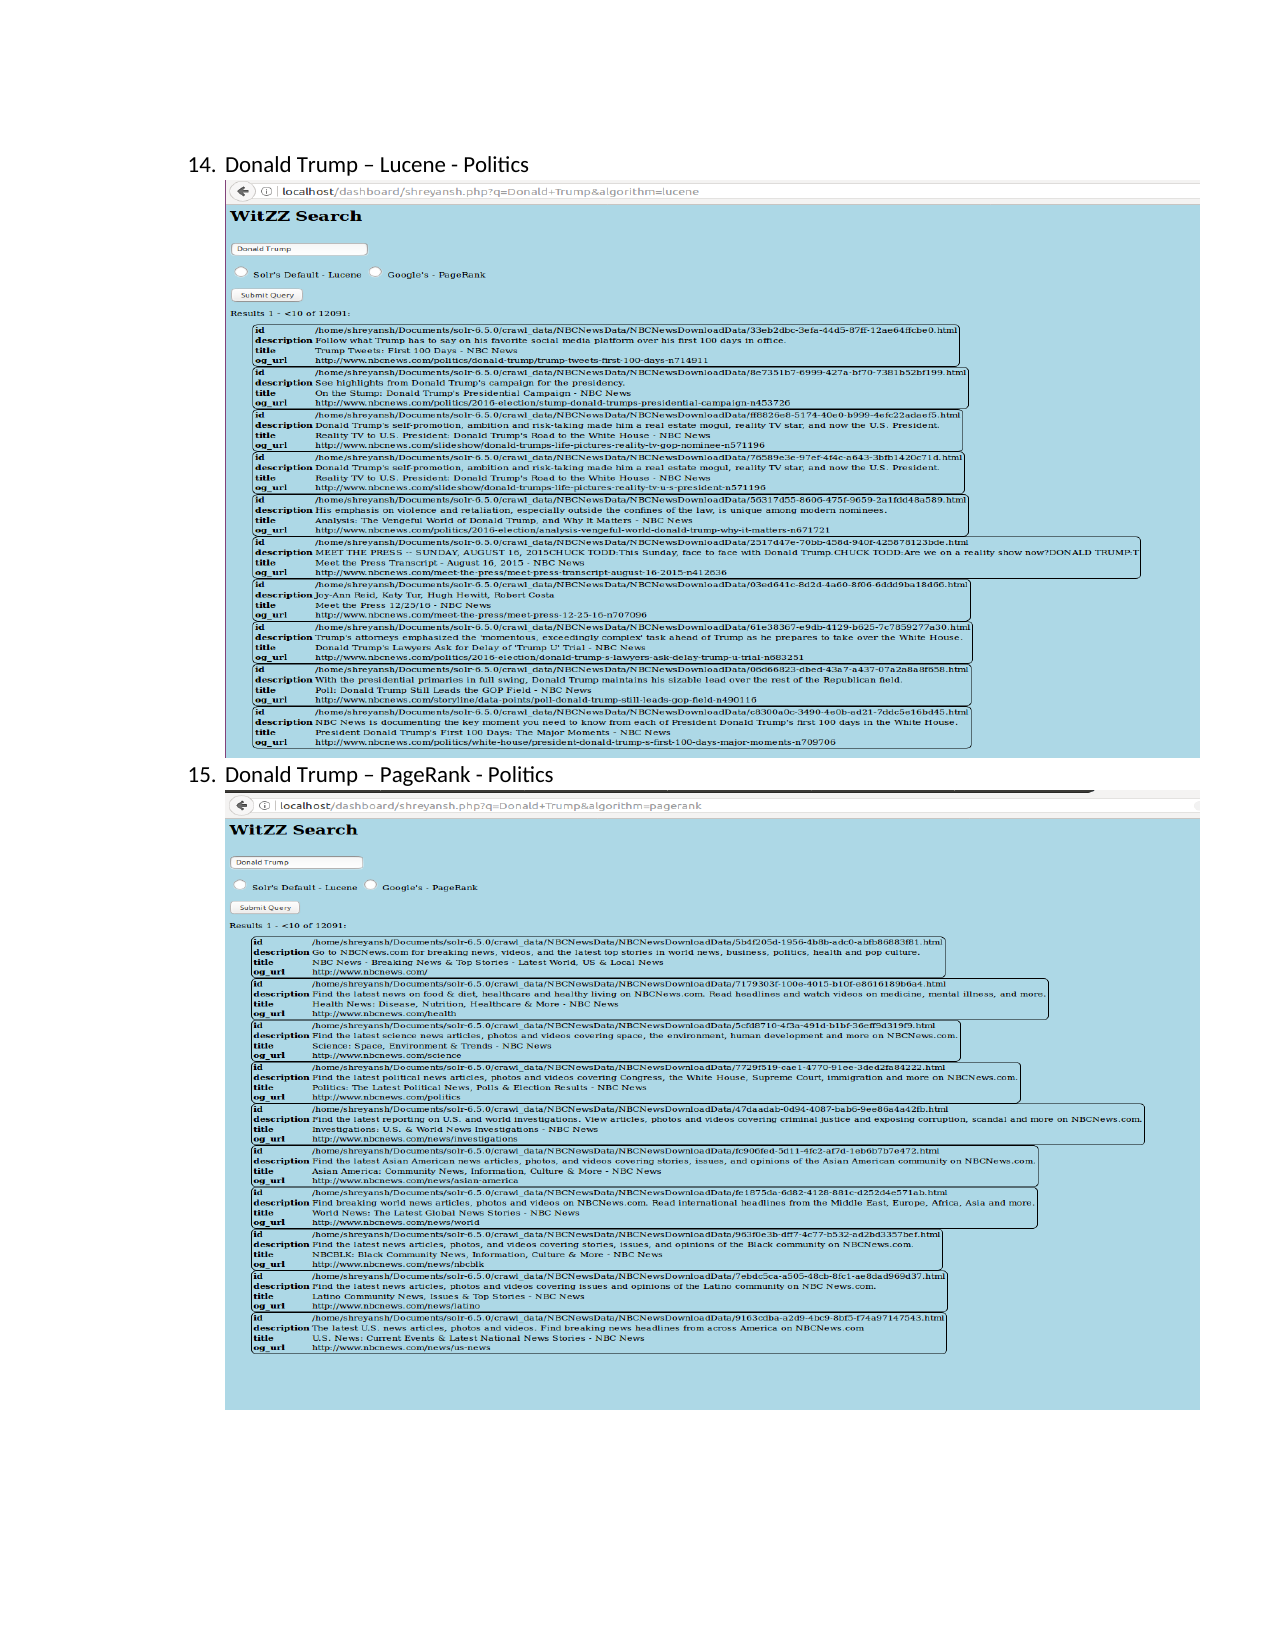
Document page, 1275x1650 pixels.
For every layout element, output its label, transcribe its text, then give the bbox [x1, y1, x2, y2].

picture [225, 790, 1200, 1410]
picture [225, 180, 1200, 758]
